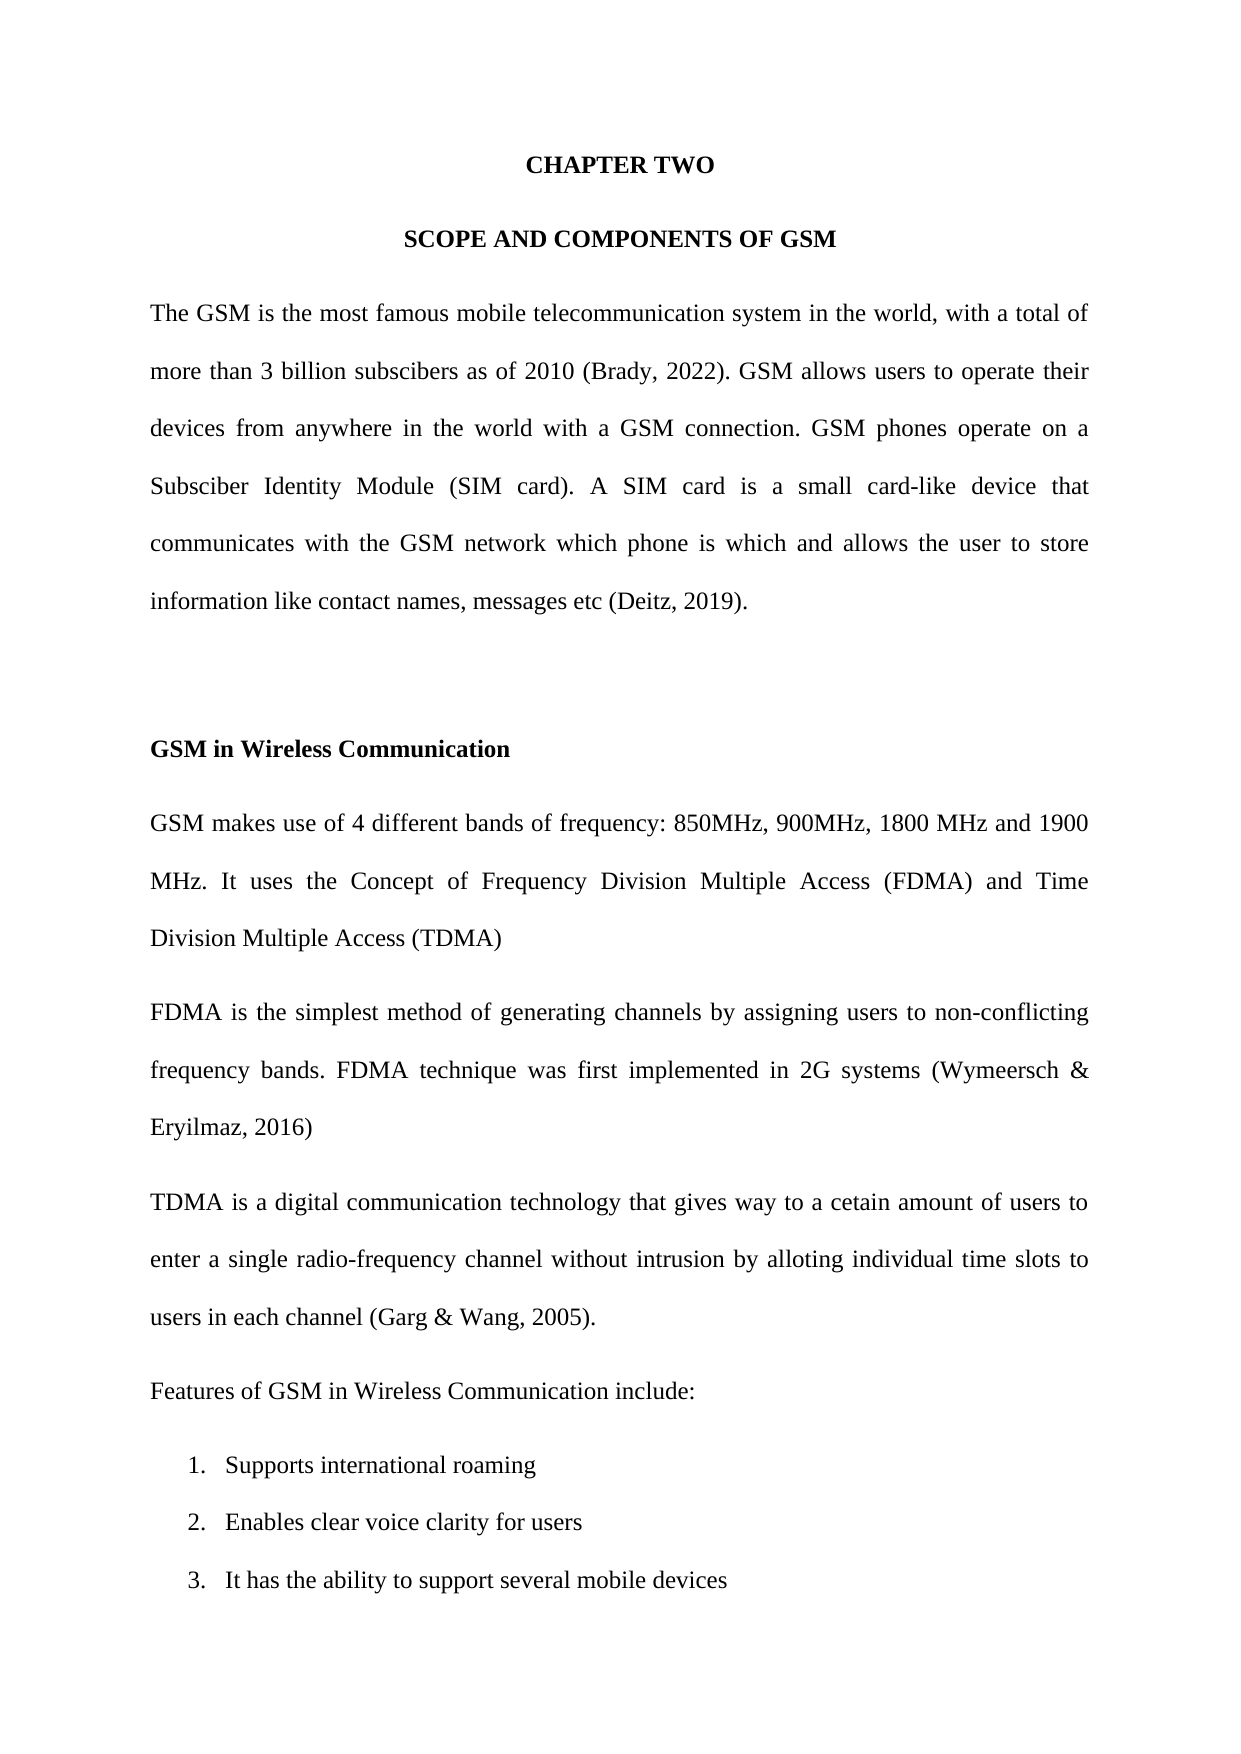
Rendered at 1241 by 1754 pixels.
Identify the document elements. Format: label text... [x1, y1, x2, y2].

text Features of GSM in Wireless Communication include: [150, 1376, 1090, 1404]
list Enables clear voice clarity for users [187, 1507, 1090, 1536]
text SCOPE AND COMPONENTS OF GSM [150, 224, 1090, 253]
text TDMA is a digital communication technology that gives way to a cetain amount of users to enter a single radio-frequency channel without intrusion by alloting individual time slots to users in each channel (Garg & Wang, 2005). [150, 1187, 1090, 1330]
text CHAPTER TWO [150, 150, 1090, 179]
list Supports international roaming [187, 1450, 1090, 1479]
text GSM in Wireless Communication [150, 734, 1090, 763]
text FDMA is the simplest method of generating channels by assigning users to non-conflicting frequency bands. FDMA technique was first implemented in 2G systems (Wymeersch & Eryilmaz, 2016) [150, 997, 1090, 1141]
text GSM makes use of 4 different bands of frequency: 850MHz, 900MHz, 1800 MHz and 1900 MHz. It uses the Concept of Frequency Division Multiple Access (FDMA) and Time Division Multiple Access (TDMA) [150, 808, 1090, 952]
list It has the ability to support several mobile devices [187, 1565, 1090, 1594]
text The GSM is the most famous mobile telecommunication system in the world, with a total of more than 3 billion subscibers as of 2010 (Brady, 2022). GSM allows users to operate their devices from anywhere in the world with a GSM connection. GSM phones operate on a Subsciber Identity Module (SIM card). A SIM card is a small card-like device that communicates with the GSM network which phone is which and allows the user to store information like contact names, messages etc (Deitz, 2019). [150, 298, 1090, 614]
